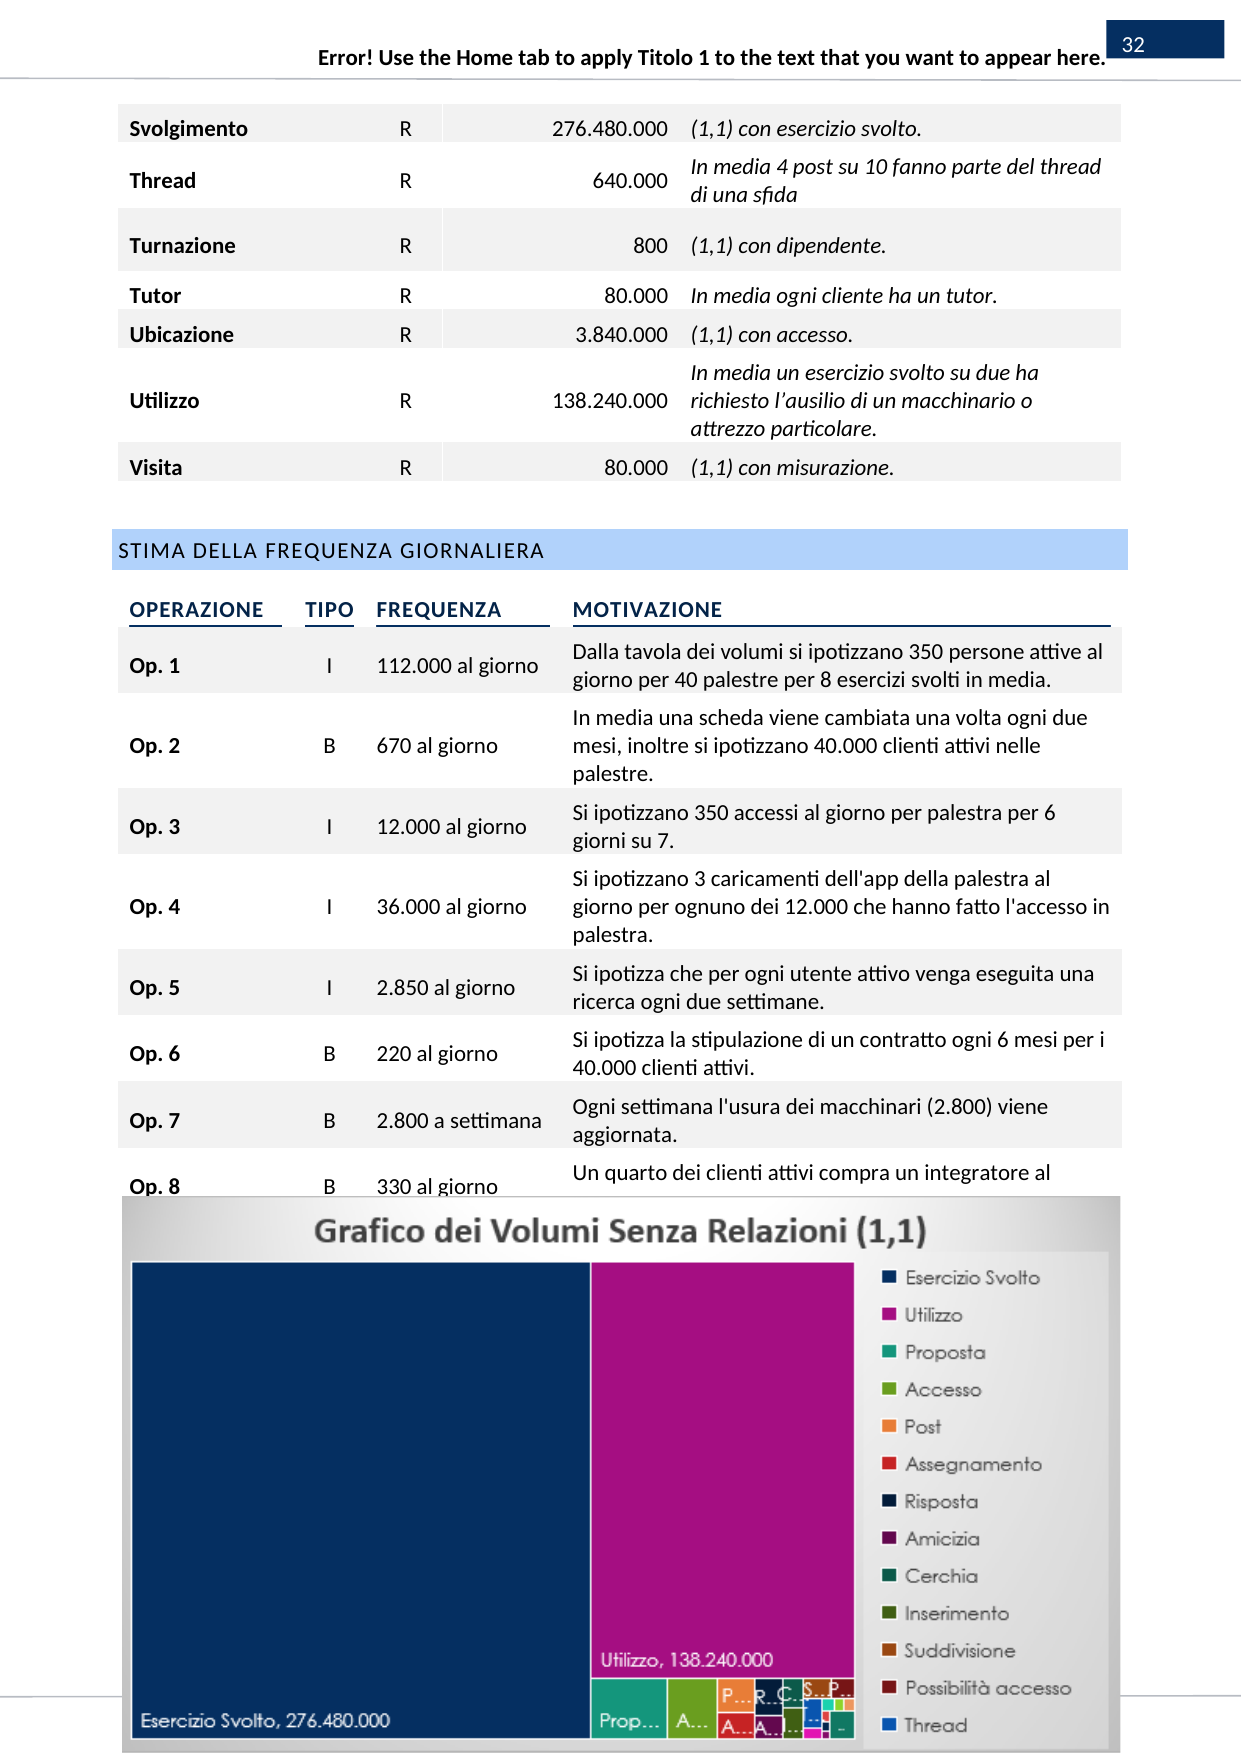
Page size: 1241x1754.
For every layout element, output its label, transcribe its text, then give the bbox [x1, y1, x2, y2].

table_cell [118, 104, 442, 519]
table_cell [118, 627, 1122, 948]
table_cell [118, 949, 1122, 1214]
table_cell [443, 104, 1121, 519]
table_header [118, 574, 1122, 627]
picture [120, 1196, 1121, 1751]
subtitle Stima della frequenza giornaliera [118, 536, 1122, 564]
